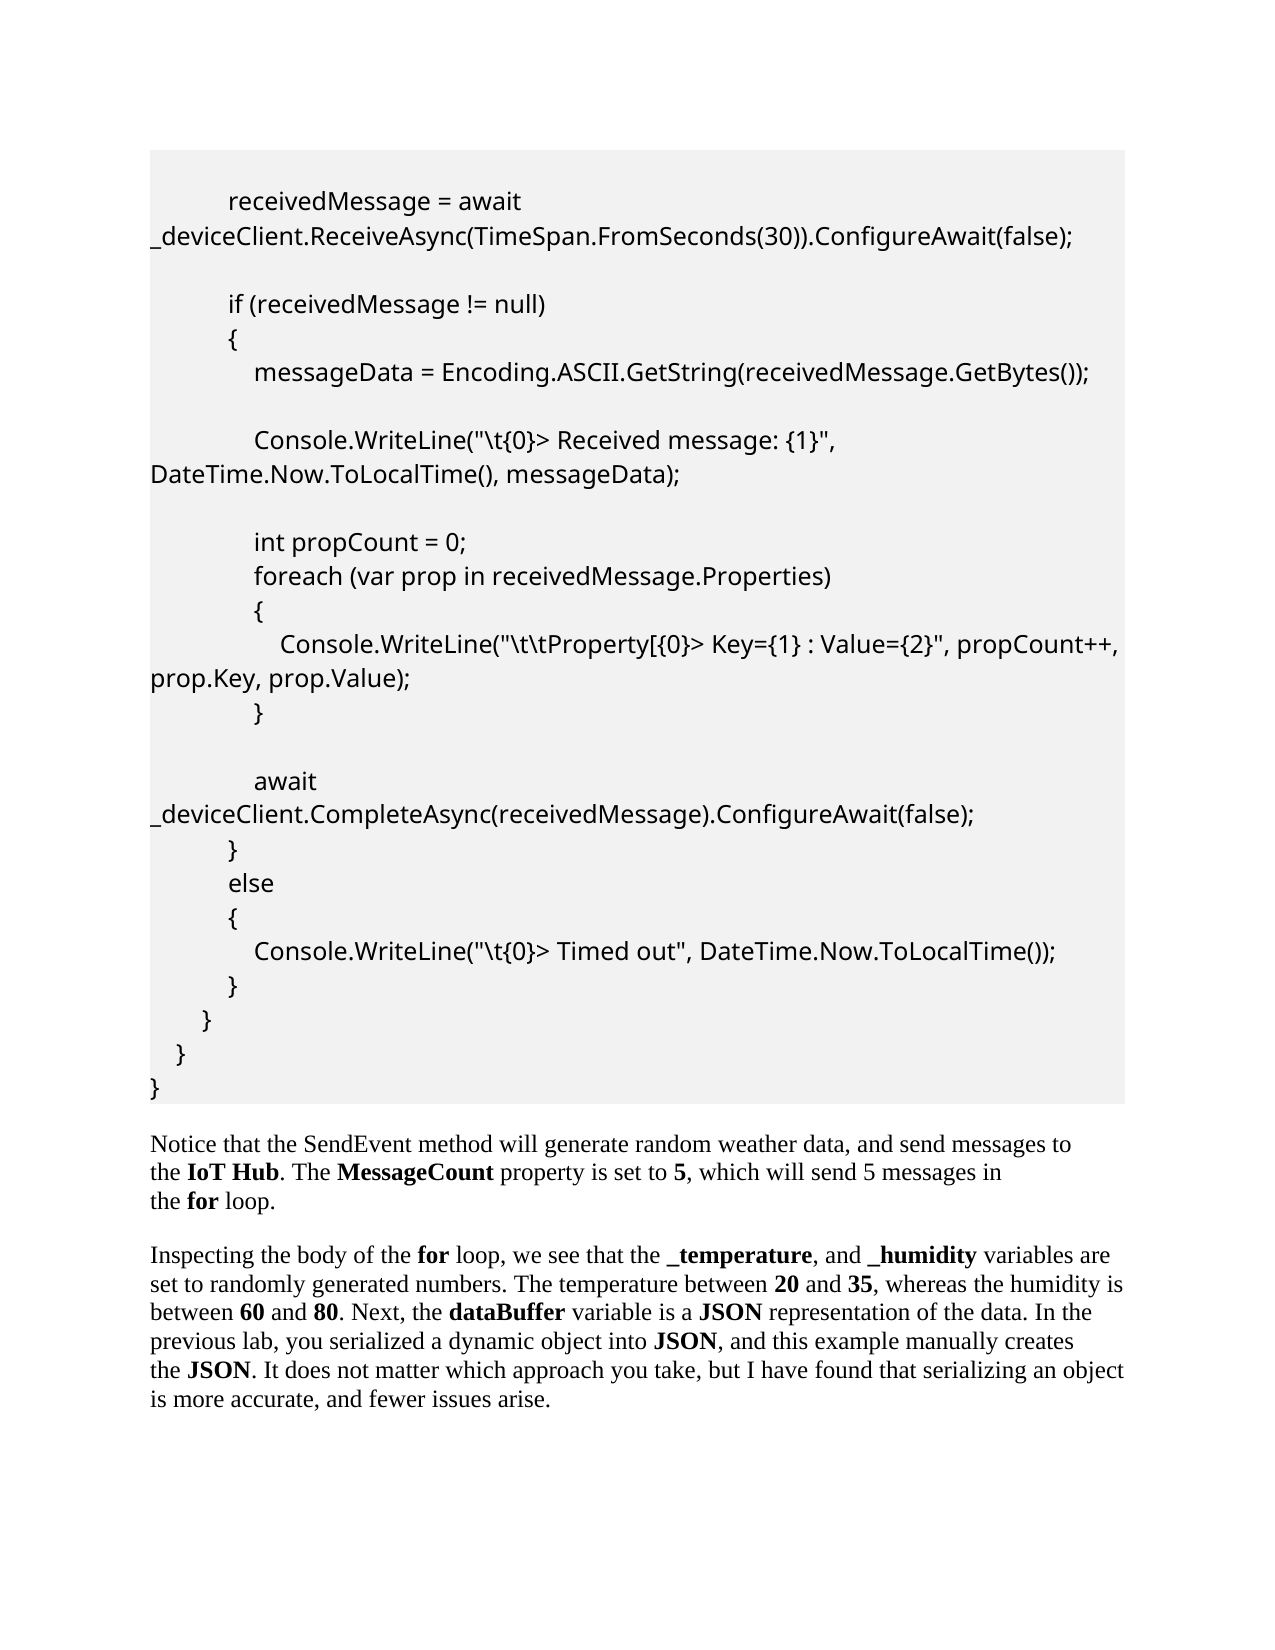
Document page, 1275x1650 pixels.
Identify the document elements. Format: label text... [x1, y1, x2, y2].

text } [150, 695, 1125, 729]
text int propCount = 0; [150, 525, 1125, 559]
text Console.WriteLine("\t{0}> Received message: {1}", DateTime.Now.ToLocalTime(), messageData); [150, 422, 1125, 491]
text Console.WriteLine("\t\tProperty[{0}> Key={1} : Value={2}", propCount++, prop.Key, prop.Value); [150, 627, 1125, 695]
text } [150, 831, 1125, 865]
text foreach (var prop in receivedMessage.Properties) [150, 559, 1125, 593]
text Inspecting the body of the for loop, we see that the _temperature, and _humidity variables are set to randomly generated numbers. The temperature between 20 and 35, whereas the humidity is between 60 and 80. Next, the dataBuffer variable is a JSON representation of the data. In the previous lab, you serialized a dynamic object into JSON, and this example manually creates the JSON. It does not matter which approach you take, but I have found that serializing an object is more accurate, and fewer issues arise. [150, 1240, 1125, 1412]
text receivedMessage = await _deviceClient.ReceiveAsync(TimeSpan.FromSeconds(30)).ConfigureAwait(false); [150, 184, 1125, 252]
text { [150, 320, 1125, 354]
text } [150, 1036, 1125, 1070]
text messageData = Encoding.ASCII.GetString(receivedMessage.GetBytes()); [150, 354, 1125, 388]
text await _deviceClient.CompleteAsync(receivedMessage).ConfigureAwait(false); [150, 763, 1125, 831]
text { [150, 593, 1125, 627]
text } [150, 967, 1125, 1002]
text if (receivedMessage != null) [150, 286, 1125, 320]
text } [150, 1002, 1125, 1036]
text else [150, 865, 1125, 899]
text Console.WriteLine("\t{0}> Timed out", DateTime.Now.ToLocalTime()); [150, 933, 1125, 967]
text Notice that the SendEvent method will generate random weather data, and send messages to the IoT Hub. The MessageCount property is set to 5, which will send 5 messages in the for loop. [150, 1129, 1125, 1215]
text { [150, 899, 1125, 933]
text } [150, 1070, 1125, 1104]
